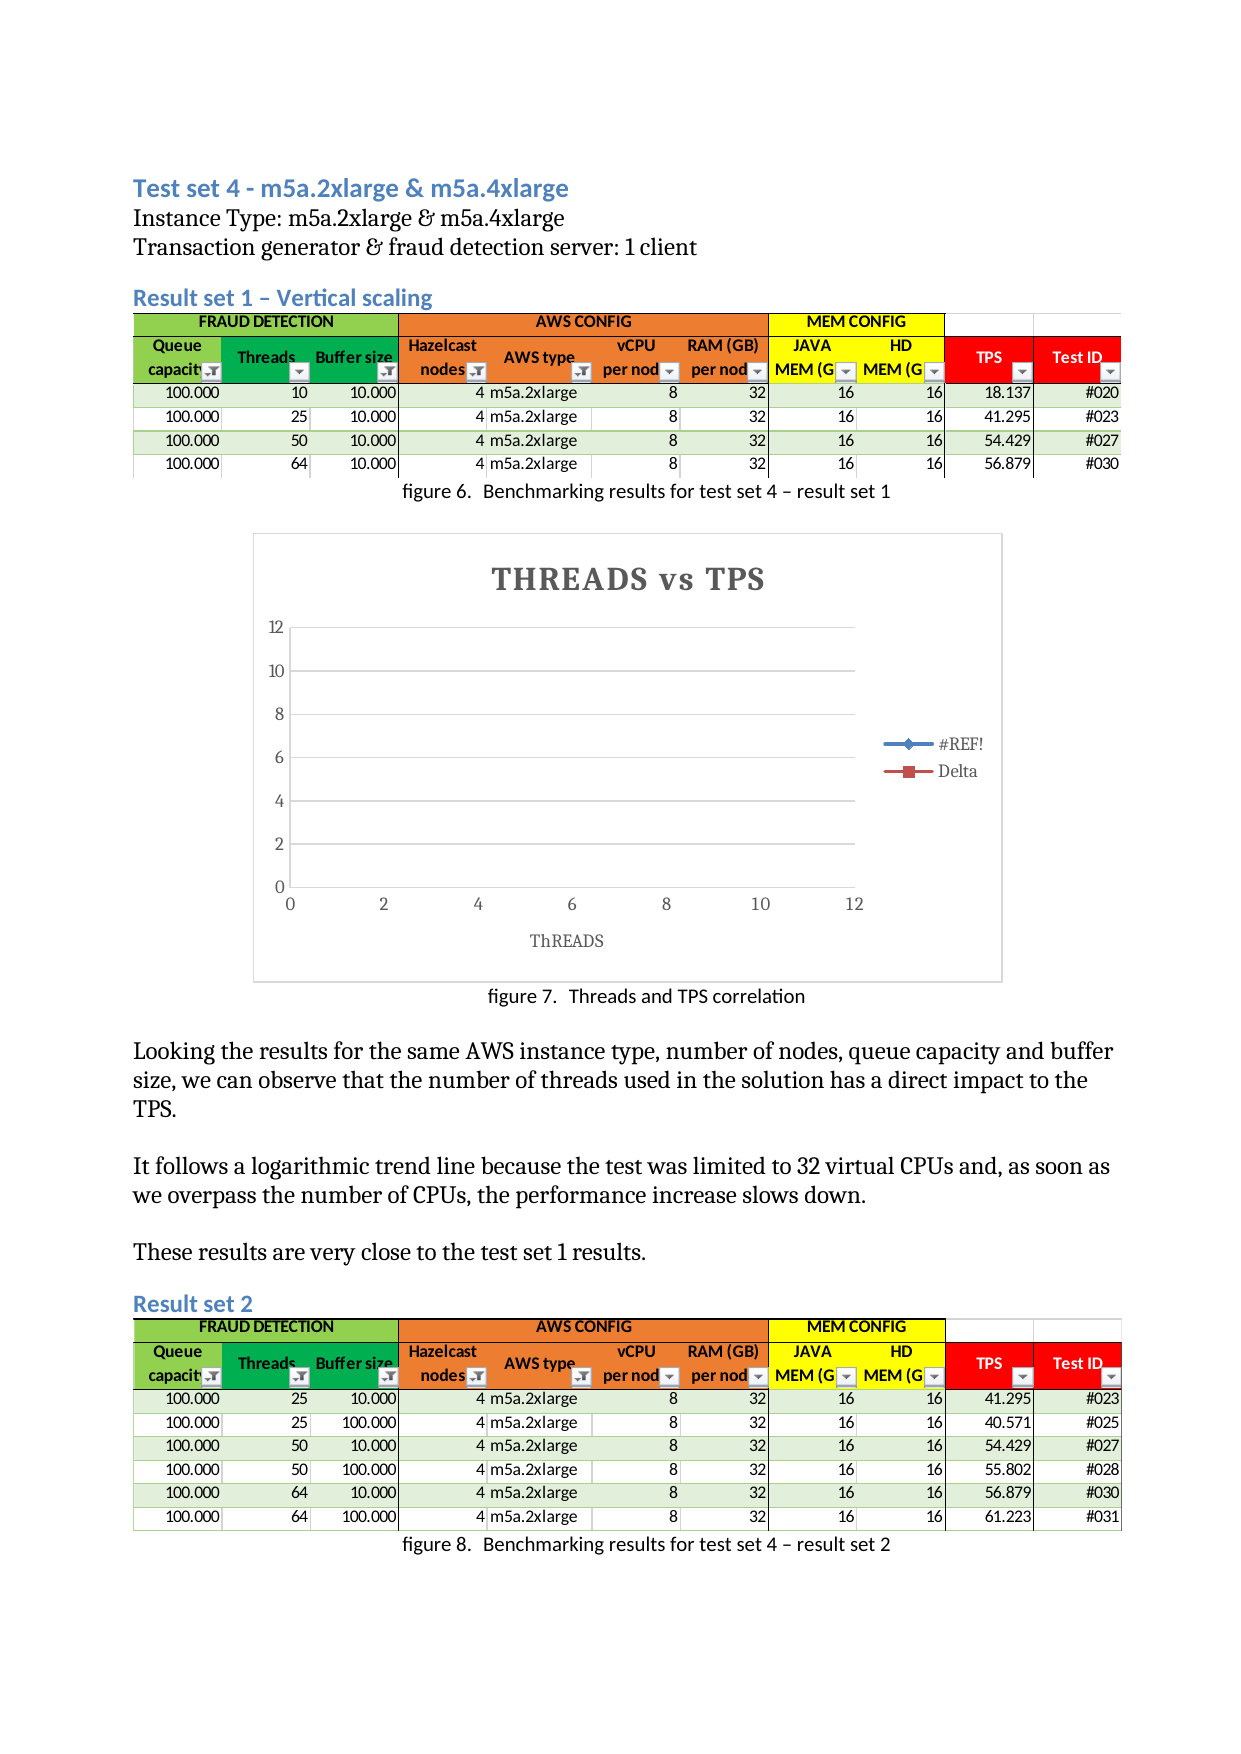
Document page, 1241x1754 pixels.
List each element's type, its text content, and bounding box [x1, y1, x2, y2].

subtitle Result set 2 [133, 1288, 1123, 1318]
subtitle Test set 4 - m5a.2xlarge & m5a.4xlarge [133, 171, 1123, 204]
list Benchmarking results for test set 4 – result set 1 [170, 479, 1123, 504]
text It follows a logarithmic trend line because the test was limited to 32 virtual CPUs and, as soon as we overpass the number of CPUs, the performance increase slows down. [133, 1152, 1123, 1209]
text Transaction generator & fraud detection server: 1 client [133, 233, 1123, 261]
list Threads and TPS correlation [170, 983, 1123, 1008]
text Instance Type: m5a.2xlarge & m5a.4xlarge [133, 204, 1123, 233]
list Benchmarking results for test set 4 – result set 2 [170, 1532, 1123, 1557]
subtitle Result set 1 – Vertical scaling [133, 282, 1123, 313]
text Looking the results for the same AWS instance type, number of nodes, queue capacity and buffer size, we can observe that the number of threads used in the solution has a direct impact to the TPS. [133, 1037, 1123, 1123]
text These results are very close to the test set 1 results. [133, 1238, 1123, 1267]
